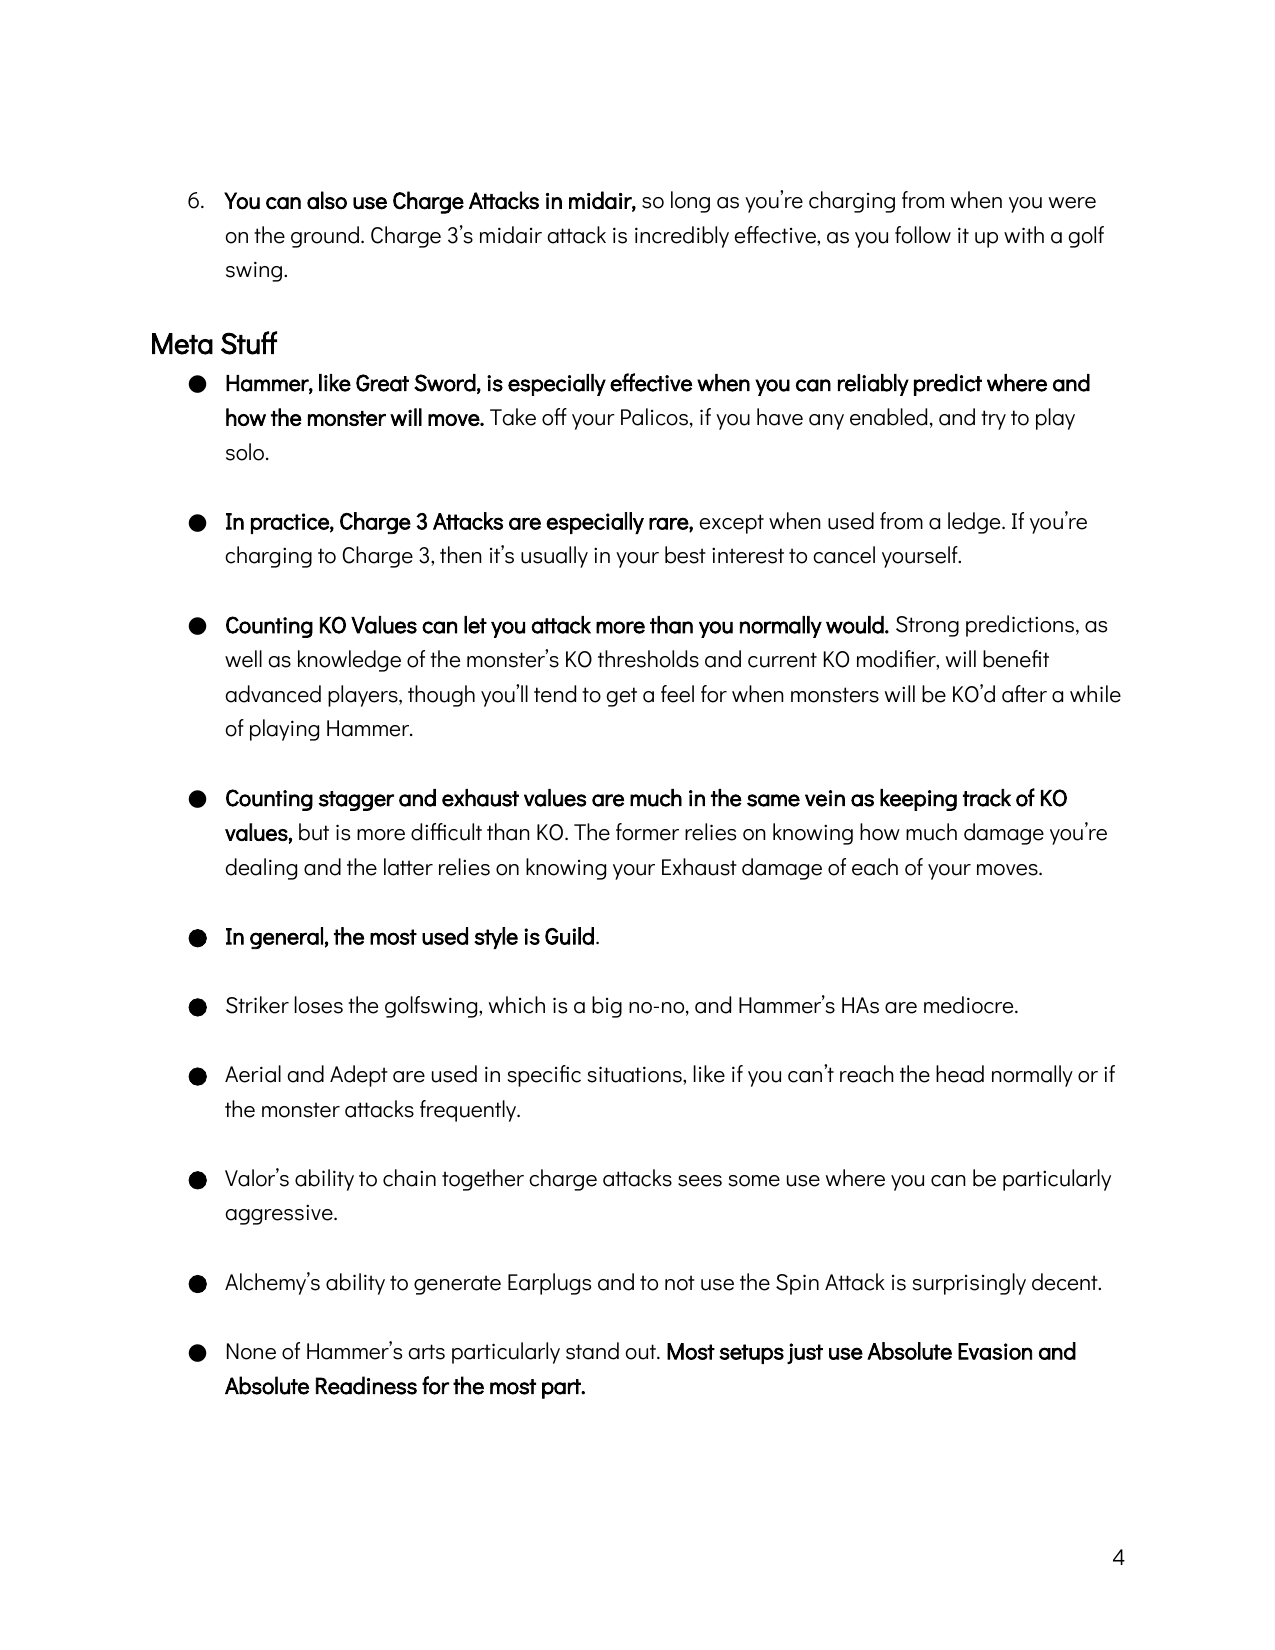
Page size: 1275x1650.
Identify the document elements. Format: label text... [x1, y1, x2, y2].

list Valor’s ability to chain together charge attacks sees some use where you can be particularly aggressive. [187, 1162, 1125, 1227]
list You can also use Charge Attacks in midair, so long as you’re charging from when you were on the ground. Charge 3’s midair attack is incredibly effective, as you follow it up with a golf swing. [187, 184, 1125, 284]
list Hammer, like Great Sword, is especially effective when you can reliably predict where and how the monster will move. Take off your Palicos, if you have any enabled, and try to play solo. [187, 367, 1125, 466]
list Aerial and Adept are used in specific situations, like if you can’t reach the head normally or if the monster attacks frequently. [187, 1058, 1125, 1123]
list Counting stagger and exhaust values are much in the same vein as keeping track of KO values, but is more difficult than KO. The former relies on knowing how much damage you’re dealing and the latter relies on knowing your Exhaust damage of each of your moves. [187, 782, 1125, 881]
list Counting KO Values can let you attack more than you normally would. Strong predictions, as well as knowledge of the monster’s KO thresholds and current KO modifier, will benefit advanced players, though you’ll tend to get a feel for when monsters will be KO’d after a while of playing Hammer. [187, 609, 1125, 743]
list In practice, Charge 3 Attacks are especially rare, except when used from a ledge. If you’re charging to Charge 3, then it’s usually in your best interest to cancel yourself. [187, 505, 1125, 570]
subtitle Meta Stuff [150, 323, 1125, 361]
list None of Hammer’s arts particularly stand out. Most setups just use Absolute Evasion and Absolute Readiness for the most part. [187, 1335, 1125, 1400]
list In general, the most used style is Guild. [187, 920, 1125, 950]
list Alchemy’s ability to generate Earplugs and to not use the Spin Attack is surprisingly decent. [187, 1266, 1125, 1296]
list Striker loses the golfswing, which is a big no-no, and Hammer’s HAs are mediocre. [187, 989, 1125, 1019]
